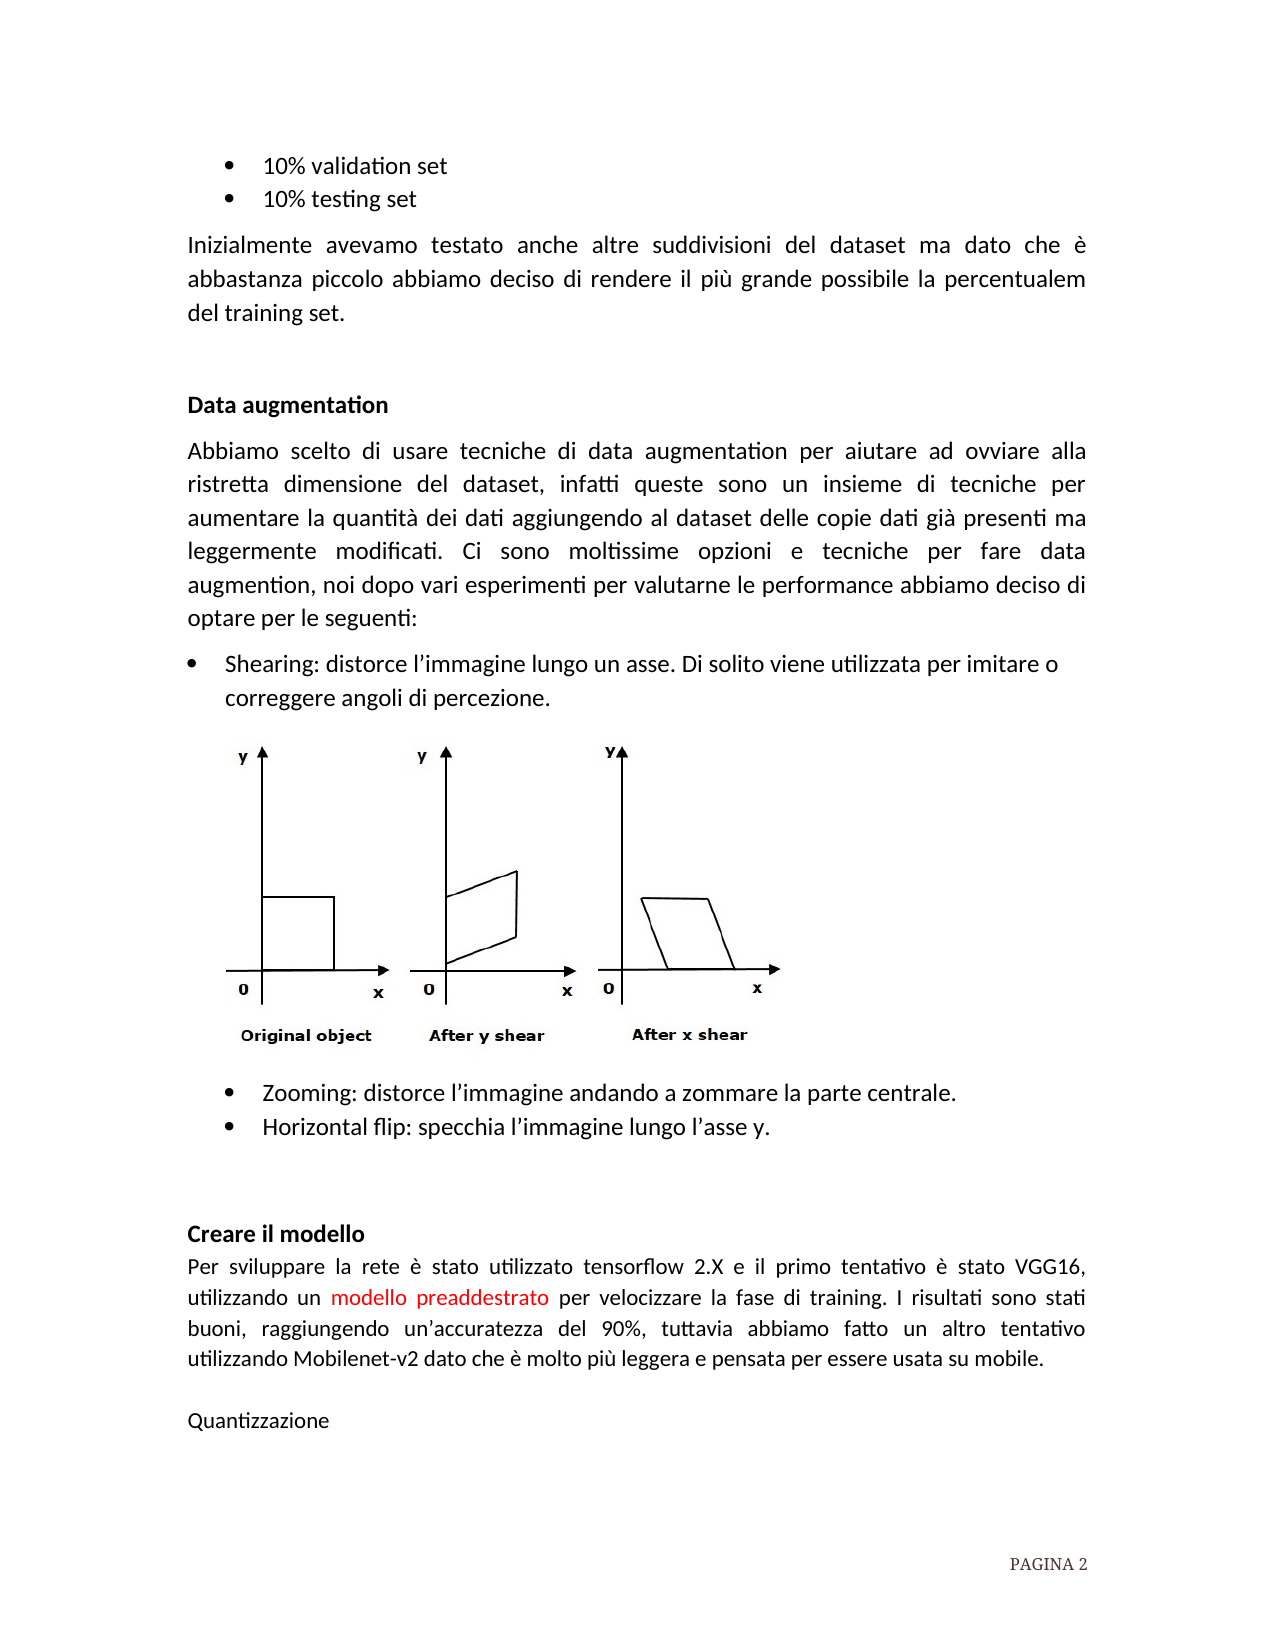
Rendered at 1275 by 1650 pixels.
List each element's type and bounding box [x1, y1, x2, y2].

picture [225, 715, 793, 1075]
